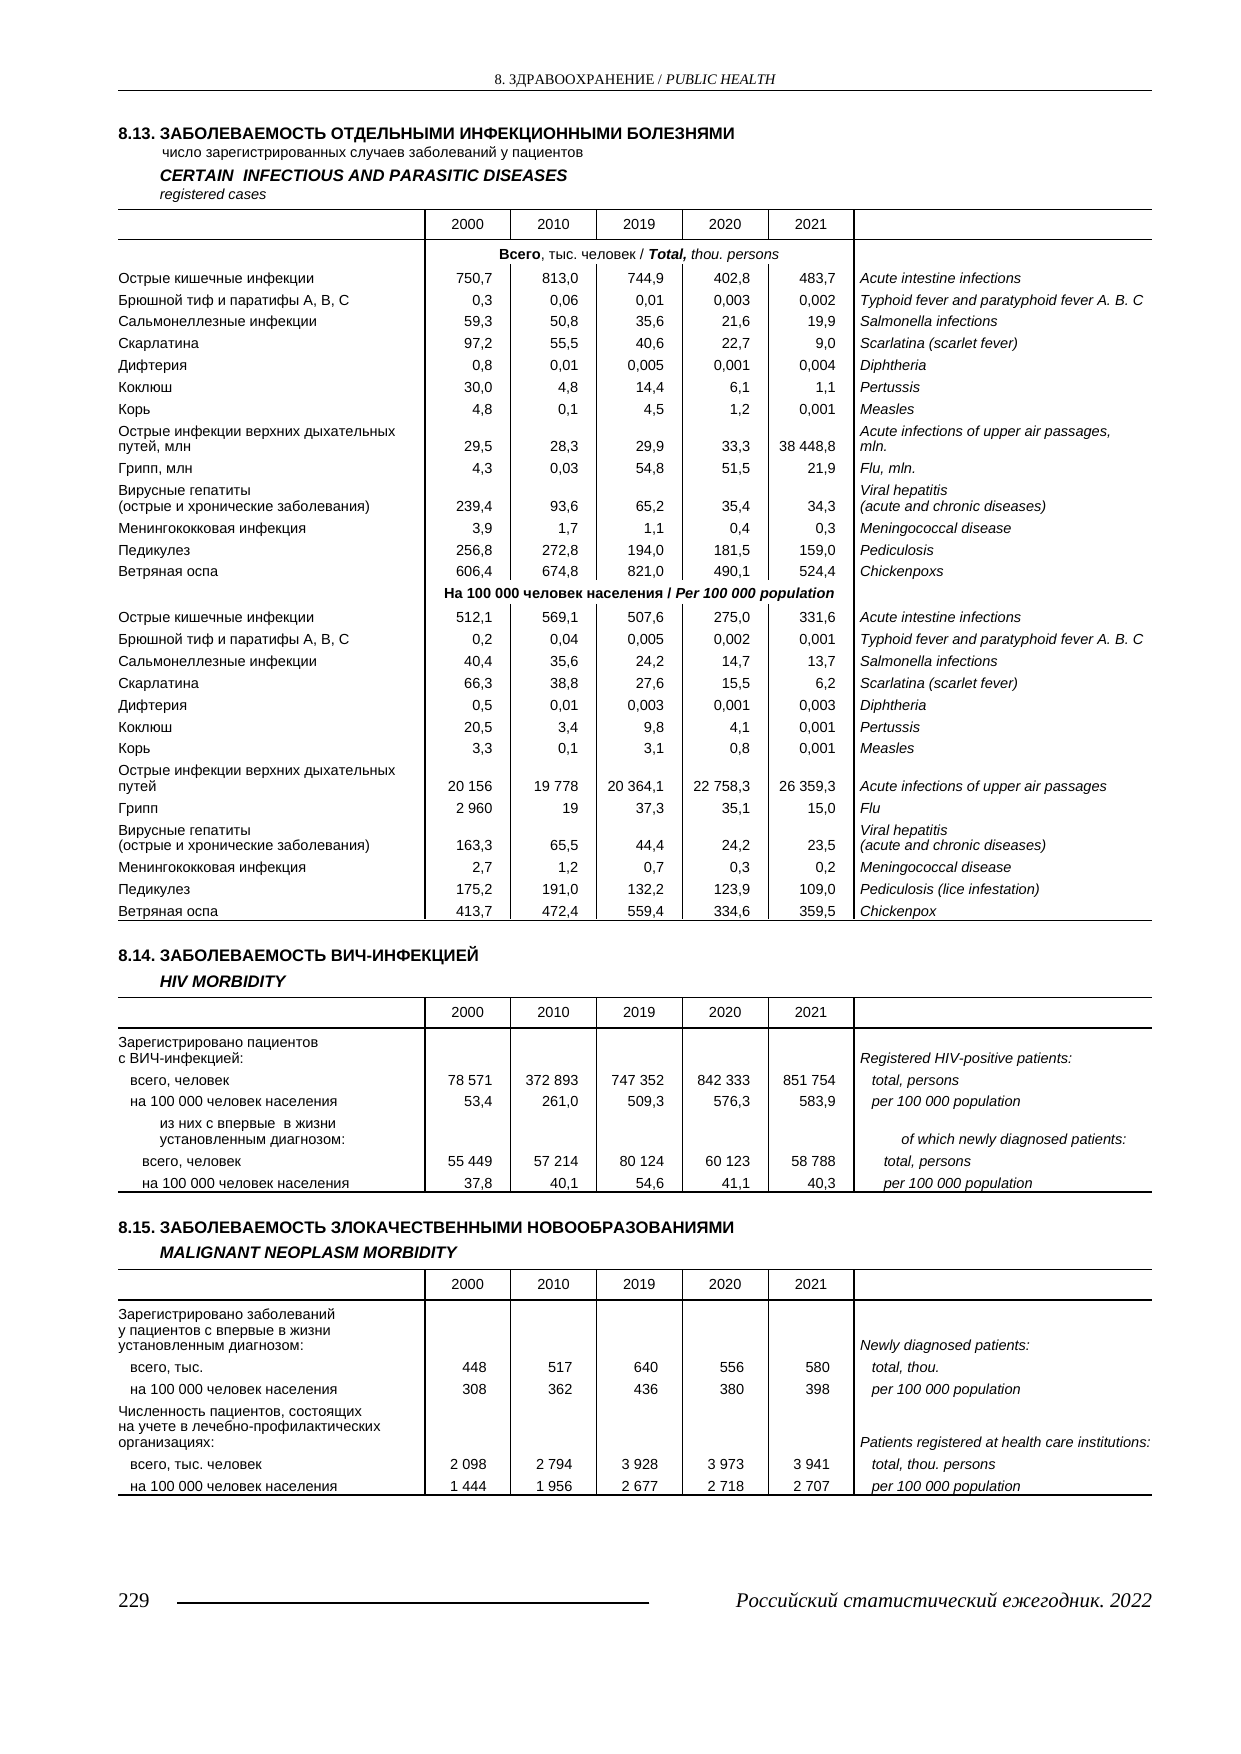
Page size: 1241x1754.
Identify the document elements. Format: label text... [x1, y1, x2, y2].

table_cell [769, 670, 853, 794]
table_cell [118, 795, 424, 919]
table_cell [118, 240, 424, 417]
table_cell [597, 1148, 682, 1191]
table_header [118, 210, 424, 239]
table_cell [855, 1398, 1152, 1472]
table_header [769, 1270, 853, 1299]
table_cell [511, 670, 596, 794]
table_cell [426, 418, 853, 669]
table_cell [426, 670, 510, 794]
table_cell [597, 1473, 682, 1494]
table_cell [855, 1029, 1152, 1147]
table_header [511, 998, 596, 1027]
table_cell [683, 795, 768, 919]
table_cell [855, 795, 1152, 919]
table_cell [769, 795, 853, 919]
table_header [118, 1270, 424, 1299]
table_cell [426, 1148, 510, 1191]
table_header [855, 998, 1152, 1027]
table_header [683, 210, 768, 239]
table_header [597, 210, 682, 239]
text HIV MORBIDITY [159, 971, 1152, 991]
text CERTAIN INFECTIOUS AND PARASITIC DISEASES registered cases [159, 166, 1152, 202]
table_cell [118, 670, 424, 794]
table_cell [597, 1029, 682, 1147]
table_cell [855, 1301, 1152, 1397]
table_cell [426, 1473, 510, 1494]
text 8.15. ЗАБОЛЕВАЕМОСТЬ ЗЛОКАЧЕСТВЕННЫМИ НОВООБРАЗОВАНИЯМИ [118, 1218, 1152, 1237]
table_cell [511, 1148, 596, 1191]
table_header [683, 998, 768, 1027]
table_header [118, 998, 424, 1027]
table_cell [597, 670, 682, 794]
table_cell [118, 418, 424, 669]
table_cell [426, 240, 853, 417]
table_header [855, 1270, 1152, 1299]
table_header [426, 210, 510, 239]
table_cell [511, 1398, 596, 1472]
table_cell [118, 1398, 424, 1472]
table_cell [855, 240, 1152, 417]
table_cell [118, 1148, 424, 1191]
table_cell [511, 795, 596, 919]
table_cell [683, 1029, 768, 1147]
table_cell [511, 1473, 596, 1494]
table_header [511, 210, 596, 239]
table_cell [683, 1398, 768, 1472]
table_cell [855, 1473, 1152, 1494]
text 8.14. ЗАБОЛЕВАЕМОСТЬ ВИЧ-ИНФЕКЦИЕЙ [118, 946, 1152, 965]
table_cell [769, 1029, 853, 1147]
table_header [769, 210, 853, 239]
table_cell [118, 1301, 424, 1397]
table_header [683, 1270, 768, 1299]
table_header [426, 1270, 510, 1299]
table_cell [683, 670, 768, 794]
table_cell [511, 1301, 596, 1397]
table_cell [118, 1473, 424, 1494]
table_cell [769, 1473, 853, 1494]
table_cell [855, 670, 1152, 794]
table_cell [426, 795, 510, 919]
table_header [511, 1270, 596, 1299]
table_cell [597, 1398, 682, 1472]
text MALIGNANT NEOPLASM MORBIDITY [159, 1243, 1152, 1262]
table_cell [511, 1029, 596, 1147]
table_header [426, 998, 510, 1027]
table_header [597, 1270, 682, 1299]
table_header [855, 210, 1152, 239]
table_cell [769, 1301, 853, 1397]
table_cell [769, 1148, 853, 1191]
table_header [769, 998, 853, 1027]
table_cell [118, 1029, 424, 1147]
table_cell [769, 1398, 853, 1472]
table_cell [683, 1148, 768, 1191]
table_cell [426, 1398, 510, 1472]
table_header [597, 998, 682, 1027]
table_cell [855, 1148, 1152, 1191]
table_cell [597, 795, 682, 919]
text 8.13. ЗАБОЛЕВАЕМОСТЬ ОТДЕЛЬНЫМИ ИНФЕКЦИОННЫМИ БОЛЕЗНЯМИ число зарегистрированных случаев заболеваний у пациентов [118, 124, 1152, 160]
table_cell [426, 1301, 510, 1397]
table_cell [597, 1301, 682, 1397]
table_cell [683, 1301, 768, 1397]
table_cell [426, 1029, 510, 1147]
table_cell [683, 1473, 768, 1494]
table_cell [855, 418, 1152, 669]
